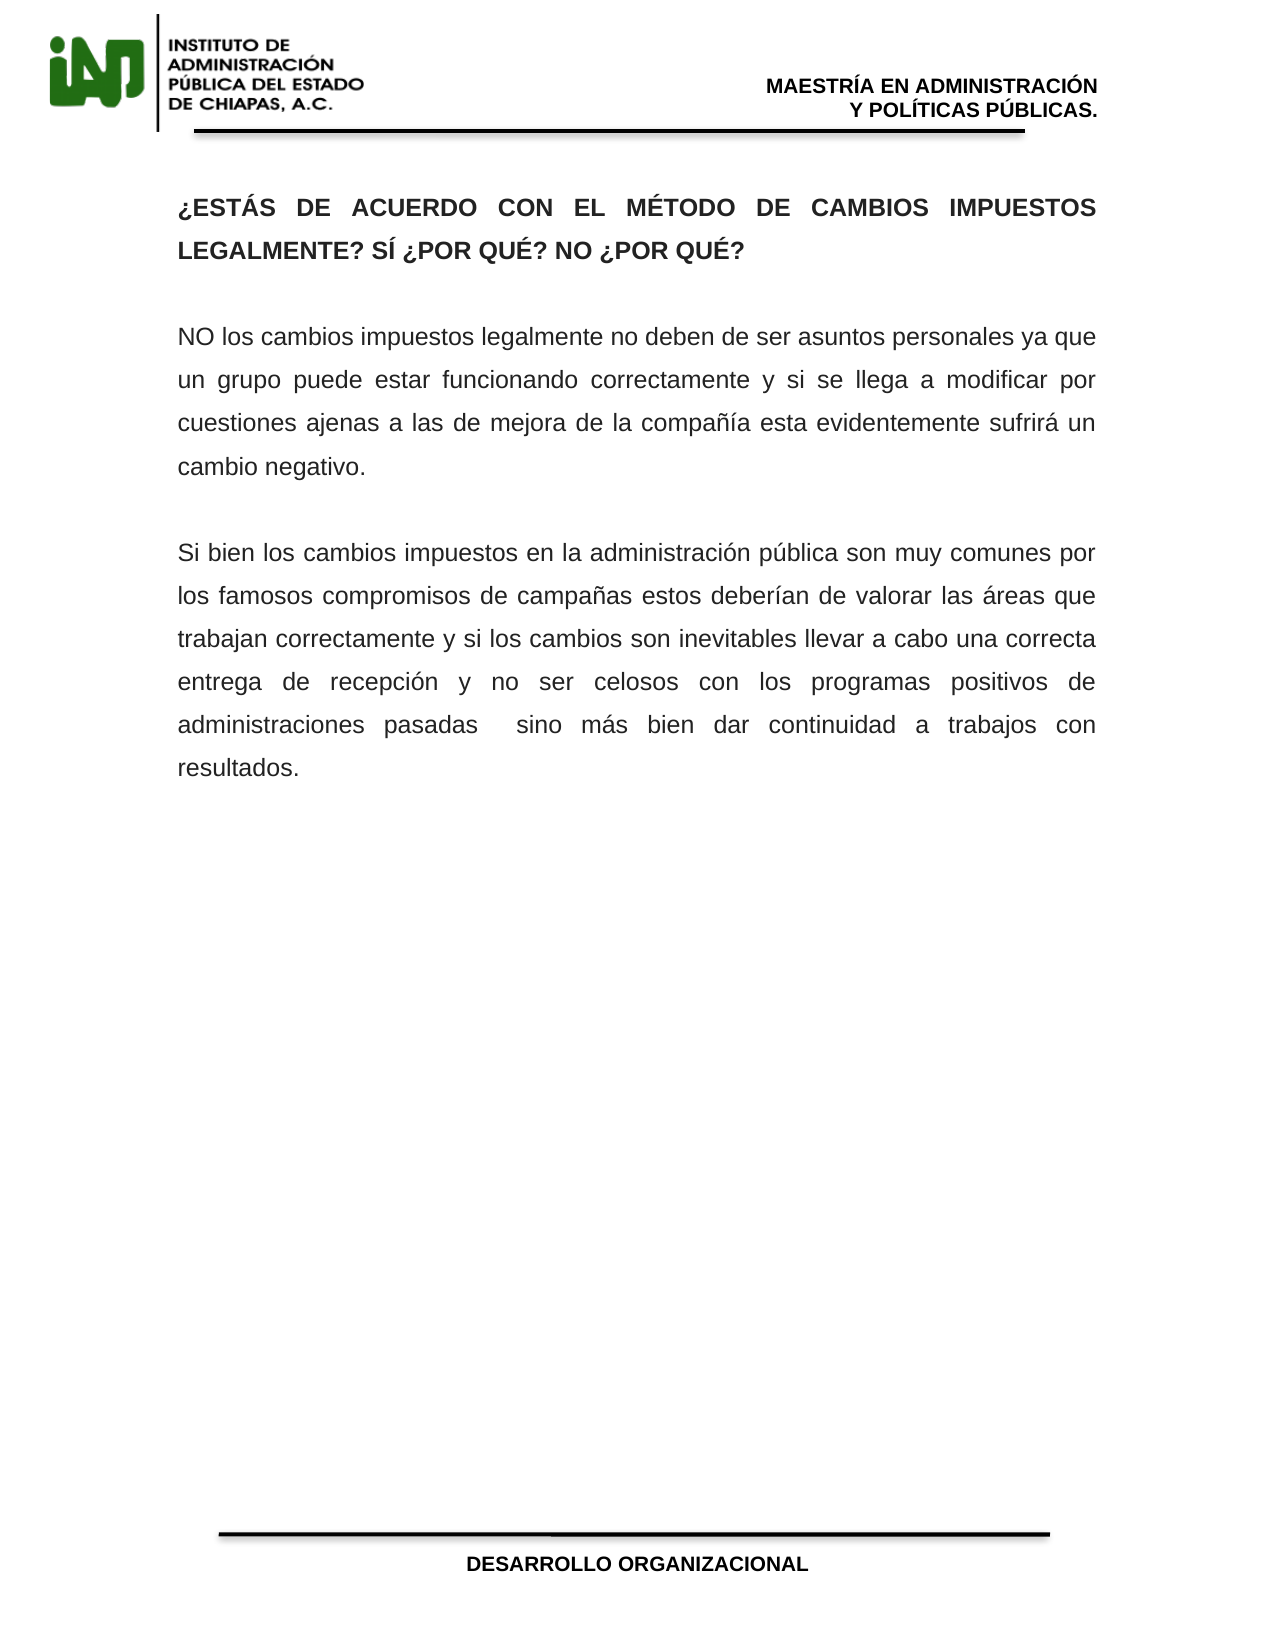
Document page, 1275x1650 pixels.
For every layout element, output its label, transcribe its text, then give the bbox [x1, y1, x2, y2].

picture [49, 14, 364, 132]
text Si bien los cambios impuestos en la administración pública son muy comunes por los famosos compromisos de campañas estos deberían de valorar las áreas que trabajan correctamente y si los cambios son inevitables llevar a cabo una correcta entrega de recepción y no ser celosos con los programas positivos de administraciones pasadas sino más bien dar continuidad a trabajos con resultados. [177, 538, 1098, 782]
text ¿ESTÁS DE ACUERDO CON EL MÉTODO DE CAMBIOS IMPUESTOS LEGALMENTE? SÍ ¿POR QUÉ? NO ¿POR QUÉ? [177, 193, 1098, 265]
text NO los cambios impuestos legalmente no deben de ser asuntos personales ya que un grupo puede estar funcionando correctamente y si se llega a modificar por cuestiones ajenas a las de mejora de la compañía esta evidentemente sufrirá un cambio negativo. [177, 322, 1098, 480]
